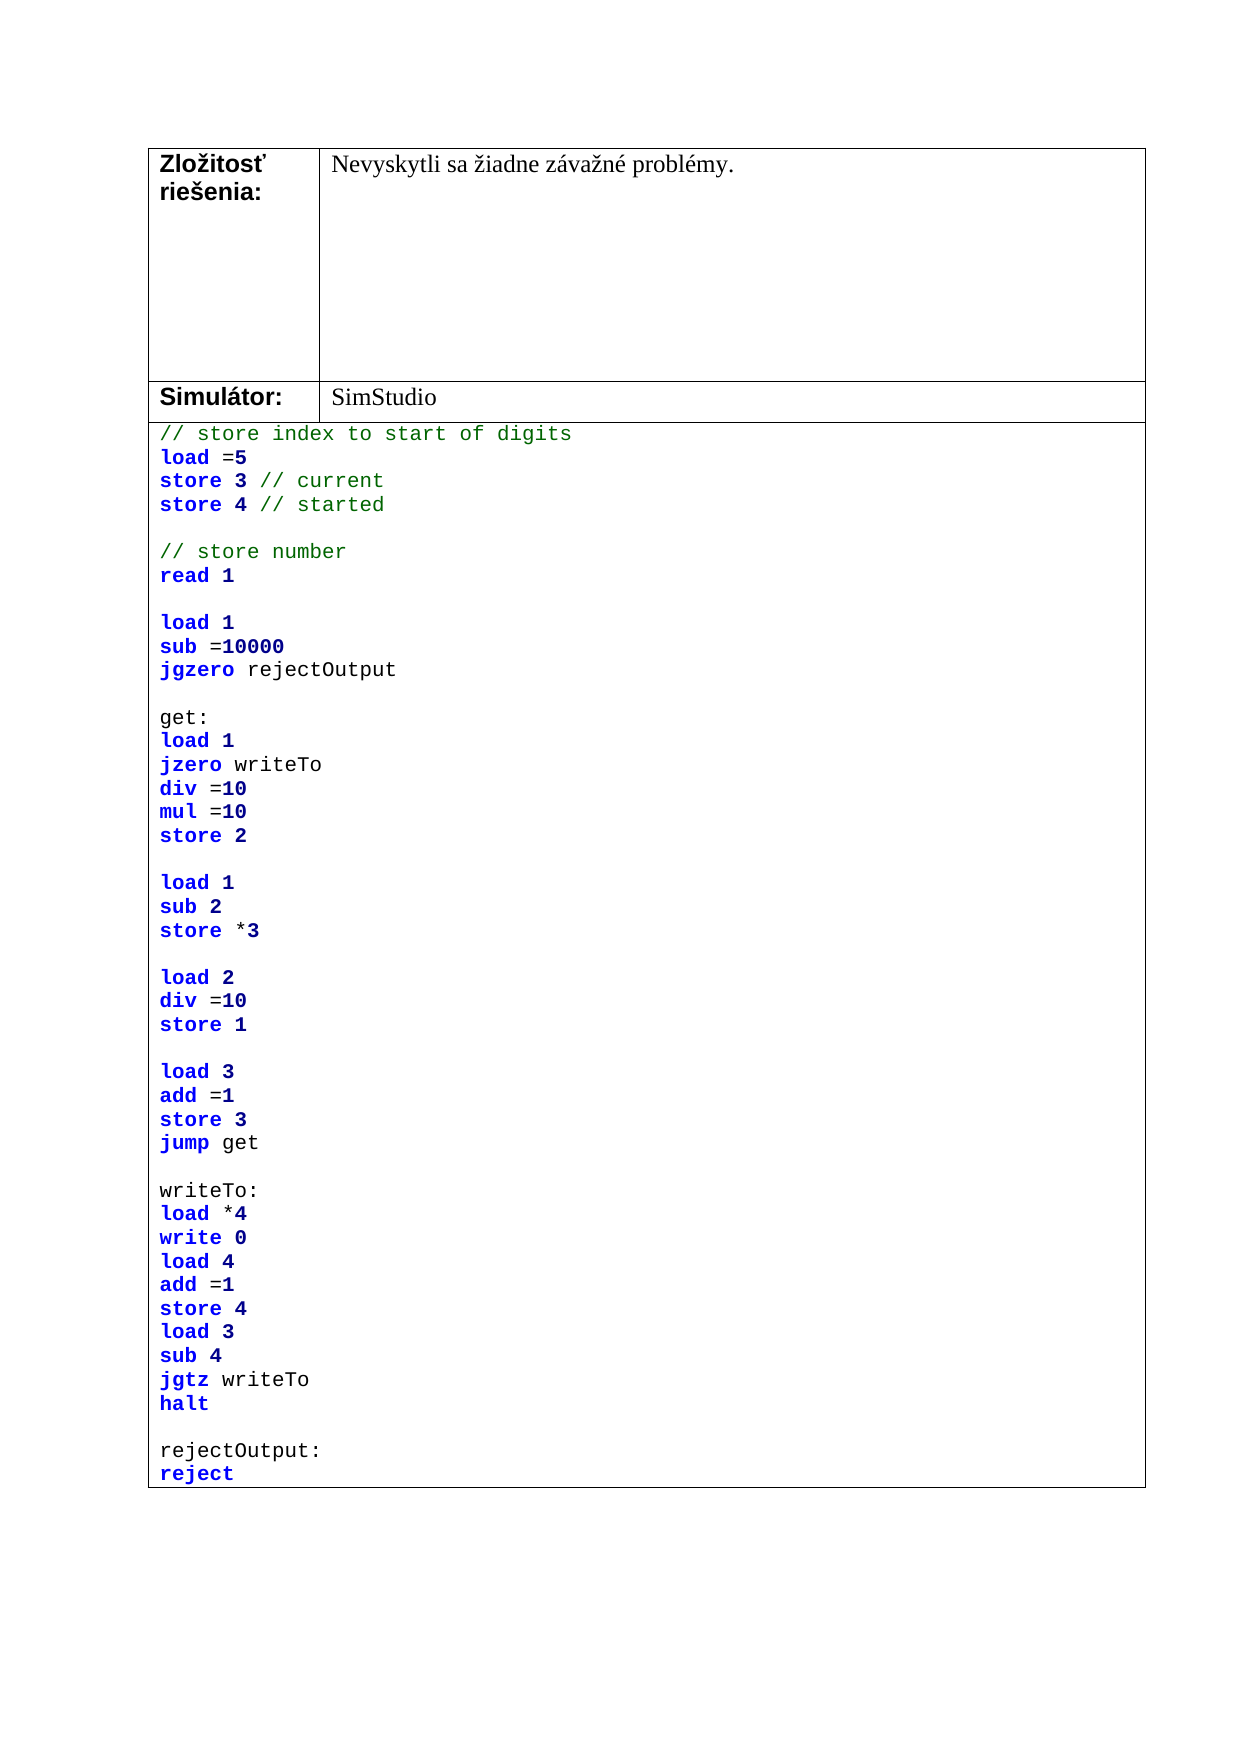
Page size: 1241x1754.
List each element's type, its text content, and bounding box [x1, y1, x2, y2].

table_cell Zložitosť riešenia: [149, 149, 319, 381]
table_cell Nevyskytli sa žiadne závažné problémy. [320, 149, 1145, 381]
table_cell Simulátor: [149, 382, 319, 422]
table_cell SimStudio [320, 382, 1145, 422]
table_cell // store index to start of digits load =5 store 3 // current store 4 // started // store number read 1 load 1 sub =10000 jgzero rejectOutput get: load 1 jzero writeTo div =10 mul =10 store 2 load 1 sub 2 store *3 load 2 div =10 store 1 load 3 add =1 store 3 jump get writeTo: load *4 write 0 load 4 add =1 store 4 load 3 sub 4 jgtz writeTo halt rejectOutput: reject [149, 423, 1145, 1487]
